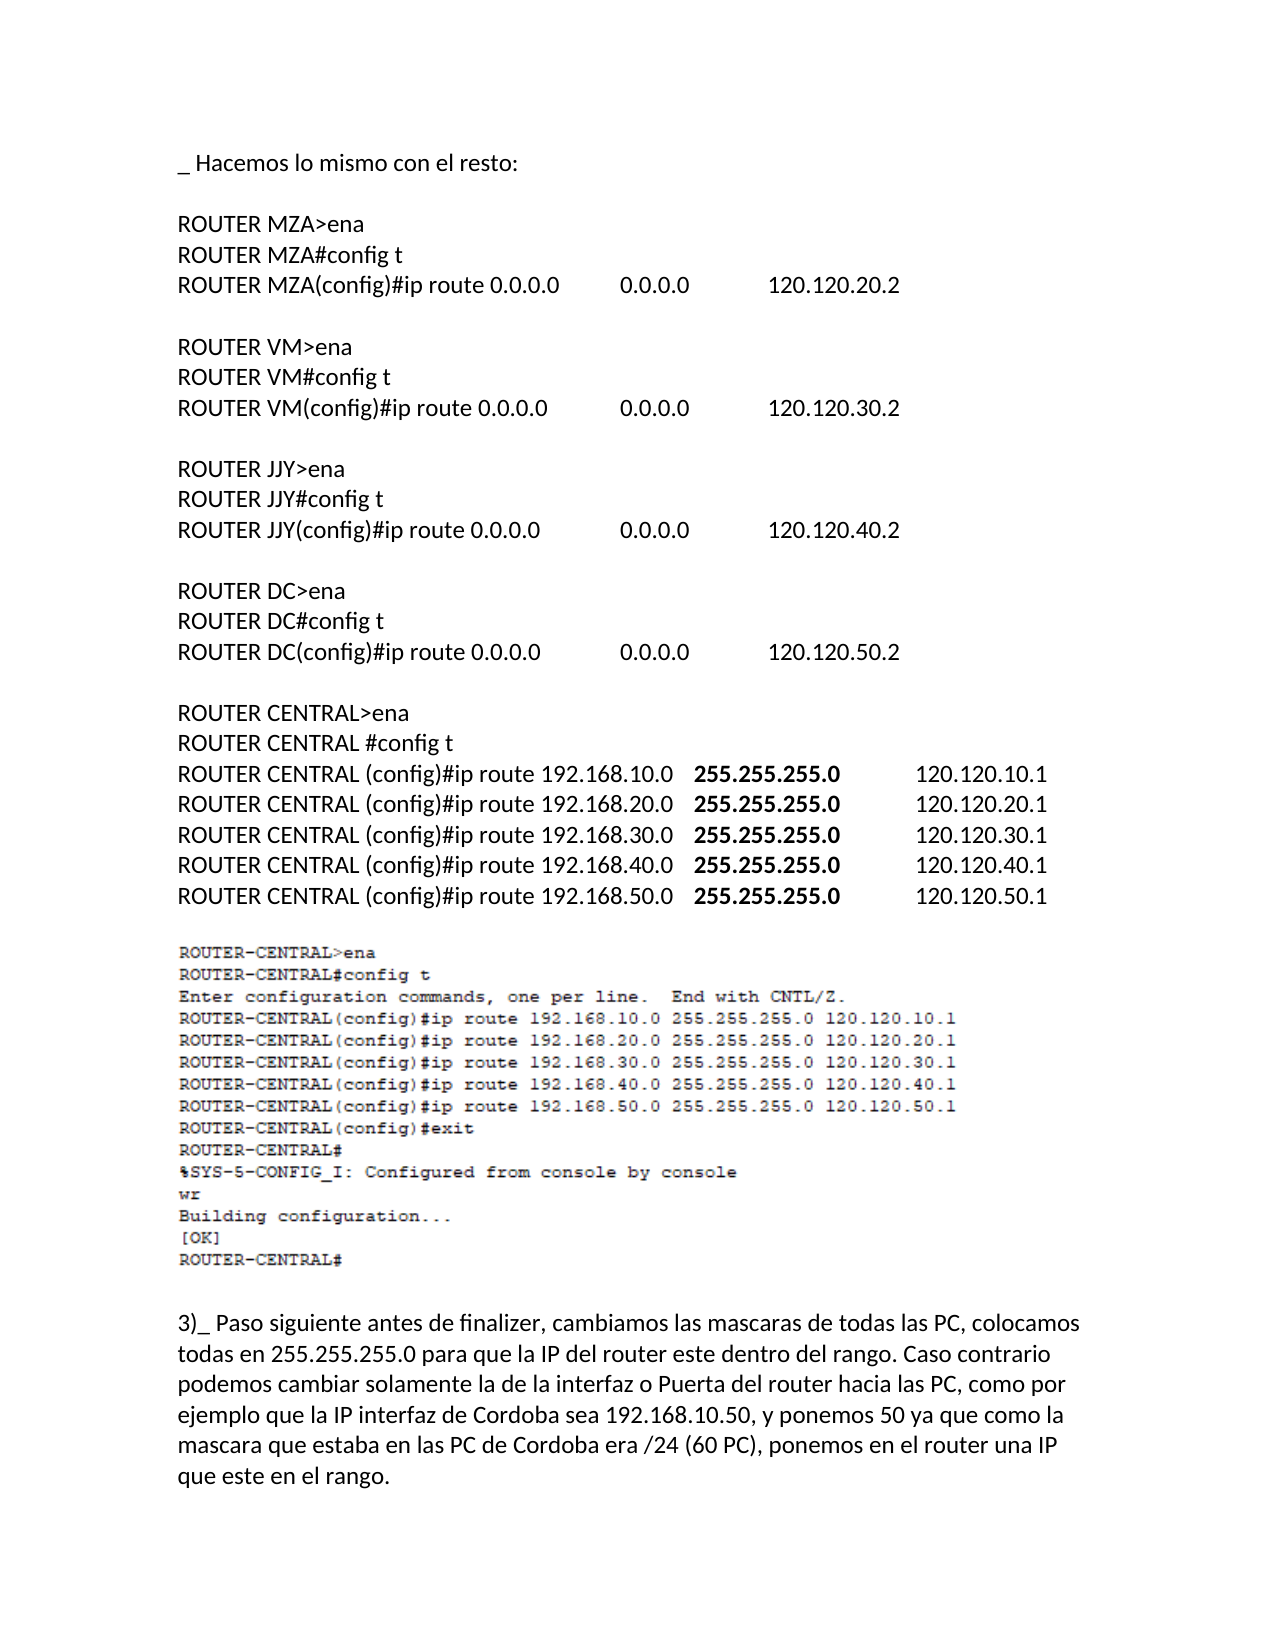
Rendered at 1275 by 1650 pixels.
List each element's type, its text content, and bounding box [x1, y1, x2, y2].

text ROUTER CENTRAL (config)#ip route 192.168.20.0 255.255.255.0 120.120.20.1 [177, 788, 1098, 819]
text ROUTER MZA(config)#ip route 0.0.0.0 0.0.0.0 120.120.20.2 [177, 270, 1098, 300]
text ROUTER MZA#config t [177, 239, 1098, 270]
text ROUTER VM(config)#ip route 0.0.0.0 0.0.0.0 120.120.30.2 [177, 392, 1098, 422]
text _ Hacemos lo mismo con el resto: [177, 148, 1098, 178]
text ROUTER JJY#config t [177, 483, 1098, 514]
text ROUTER JJY>ena [177, 453, 1098, 483]
text ROUTER JJY(config)#ip route 0.0.0.0 0.0.0.0 120.120.40.2 [177, 514, 1098, 544]
text ROUTER DC>ena [177, 575, 1098, 605]
text ROUTER DC(config)#ip route 0.0.0.0 0.0.0.0 120.120.50.2 [177, 636, 1098, 666]
text ROUTER VM>ena [177, 331, 1098, 361]
text ROUTER CENTRAL (config)#ip route 192.168.50.0 255.255.255.0 120.120.50.1 [177, 880, 1098, 911]
text ROUTER MZA>ena [177, 209, 1098, 239]
text ROUTER CENTRAL>ena [177, 697, 1098, 727]
text ROUTER CENTRAL (config)#ip route 192.168.40.0 255.255.255.0 120.120.40.1 [177, 849, 1098, 880]
text ROUTER CENTRAL (config)#ip route 192.168.10.0 255.255.255.0 120.120.10.1 [177, 758, 1098, 788]
picture [176, 941, 963, 1270]
text ROUTER CENTRAL (config)#ip route 192.168.30.0 255.255.255.0 120.120.30.1 [177, 819, 1098, 849]
text ROUTER VM#config t [177, 361, 1098, 392]
text ROUTER CENTRAL #config t [177, 727, 1098, 758]
text ROUTER DC#config t [177, 605, 1098, 636]
text 3)_ Paso siguiente antes de finalizer, cambiamos las mascaras de todas las PC, colocamos todas en 255.255.255.0 para que la IP del router este dentro del rango. Caso contrario podemos cambiar solamente la de la interfaz o Puerta del router hacia las PC, como por ejemplo que la IP interfaz de Cordoba sea 192.168.10.50, y ponemos 50 ya que como la mascara que estaba en las PC de Cordoba era /24 (60 PC), ponemos en el router una IP que este en el rango. [177, 1307, 1098, 1491]
